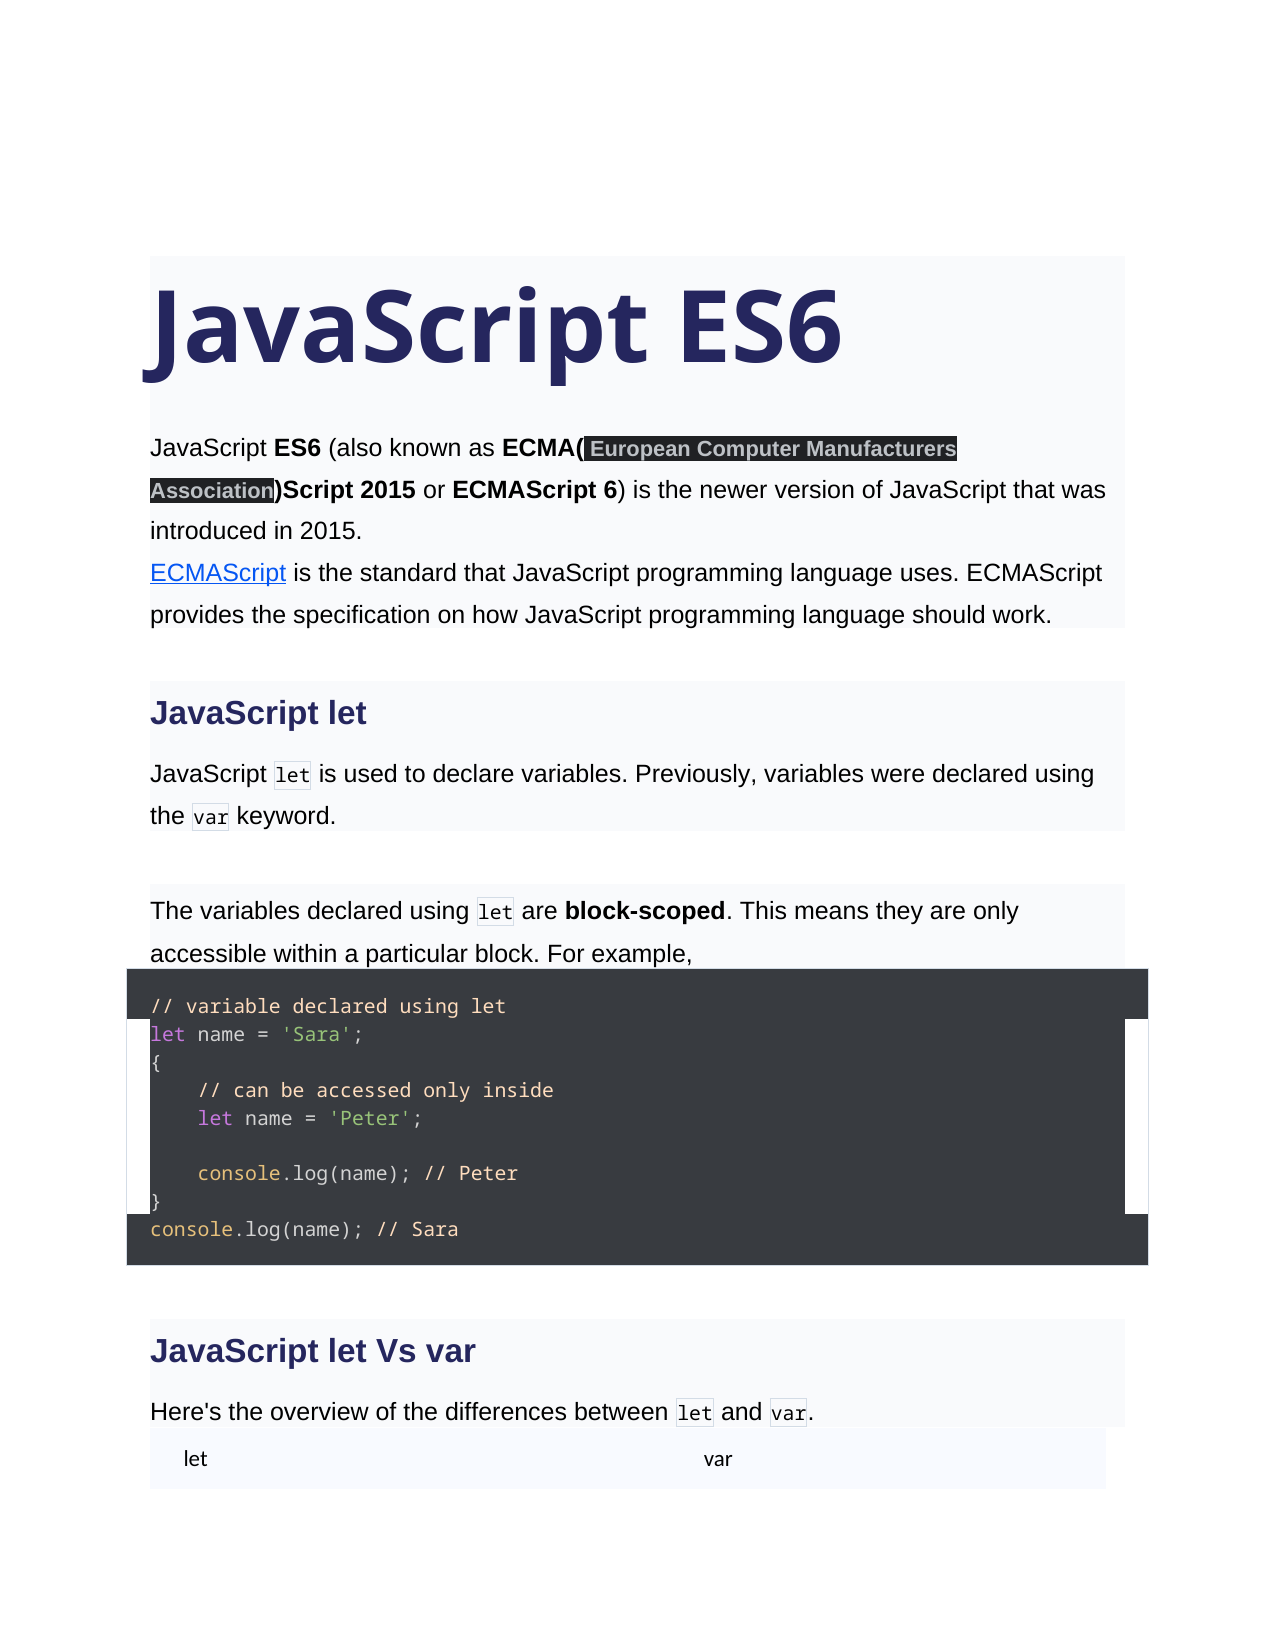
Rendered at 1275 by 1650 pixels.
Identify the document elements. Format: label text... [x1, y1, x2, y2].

text The variables declared using let are block-scoped. This means they are only accessible within a particular block. For example, [150, 884, 1125, 968]
subtitle JavaScript let Vs var [150, 1319, 1125, 1369]
text { [150, 1047, 1125, 1075]
subtitle JavaScript let [150, 681, 1125, 731]
subtitle JavaScript ES6 [150, 256, 1125, 392]
table_header let [150, 1428, 670, 1489]
text console.log(name); // Sara [127, 1190, 1148, 1265]
text ECMAScript is the standard that JavaScript programming language uses. ECMAScript provides the specification on how JavaScript programming language should work. [150, 545, 1125, 628]
text console.log(name); // Peter [150, 1159, 1125, 1186]
text Here's the overview of the differences between let and var. [150, 1386, 1125, 1427]
text // can be accessed only inside [150, 1075, 1125, 1103]
text JavaScript ES6 (also known as ECMA( European Computer Manufacturers Association)Script 2015 or ECMAScript 6) is the newer version of JavaScript that was introduced in 2015. [150, 420, 1125, 545]
table_header var [670, 1428, 1106, 1489]
text let name = 'Peter'; [150, 1103, 1125, 1131]
text let name = 'Sara'; [150, 1019, 1125, 1047]
text JavaScript let is used to declare variables. Previously, variables were declared using the var keyword. [150, 748, 1125, 831]
text // variable declared using let [127, 969, 1148, 1019]
